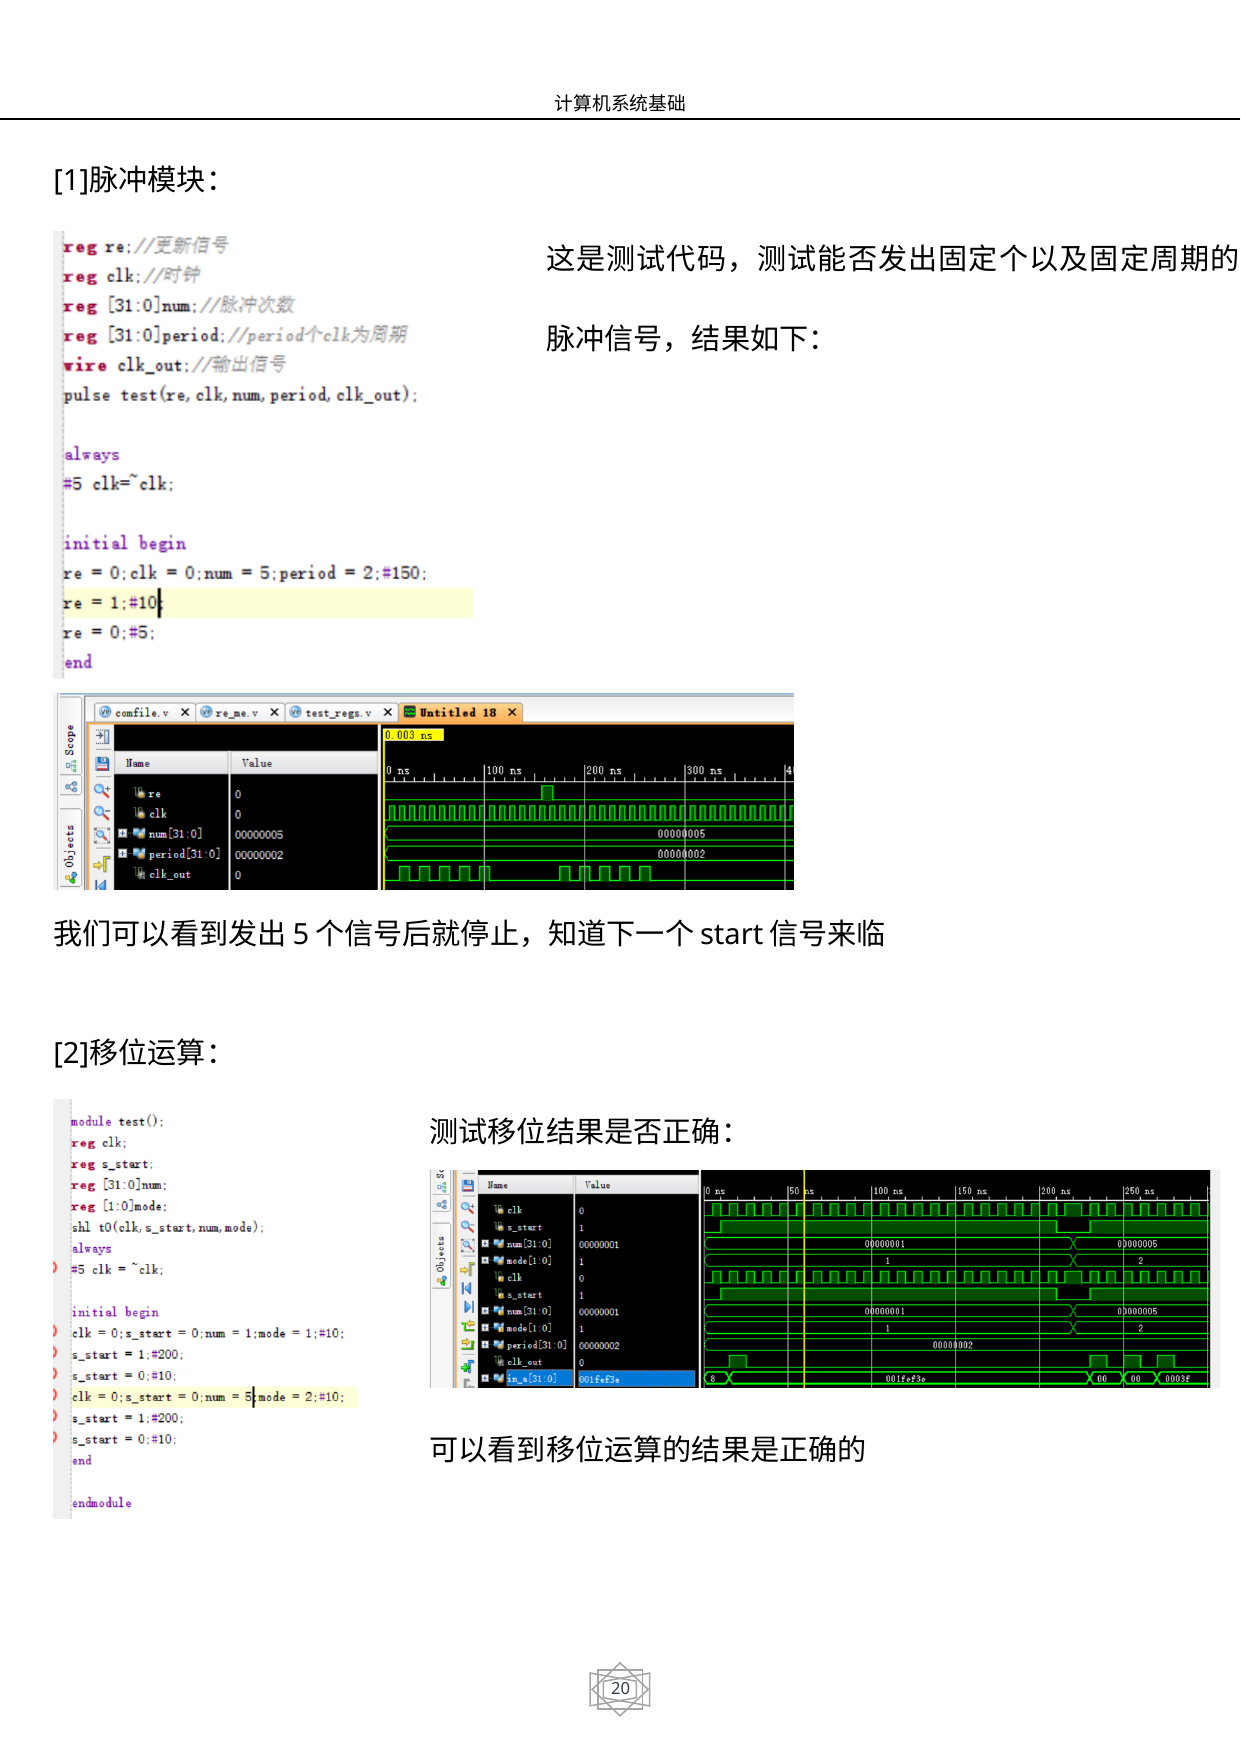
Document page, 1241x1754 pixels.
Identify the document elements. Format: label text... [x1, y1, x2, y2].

picture [429, 1170, 1221, 1388]
list 我们可以看到发出5个信号后就停止，知道下一个start信号来临 [53, 892, 1240, 971]
list [2]移位运算： [53, 1011, 1240, 1091]
list 可以看到移位运算的结果是正确的 [358, 1408, 1240, 1487]
list 这是测试代码，测试能否发出固定个以及固定周期的脉冲信号，结果如下： [53, 217, 1240, 376]
list 测试移位结果是否正确： [53, 1091, 1240, 1170]
picture [53, 1099, 358, 1519]
list [1]脉冲模块： [53, 138, 1240, 217]
picture [53, 693, 794, 890]
picture [53, 231, 474, 679]
